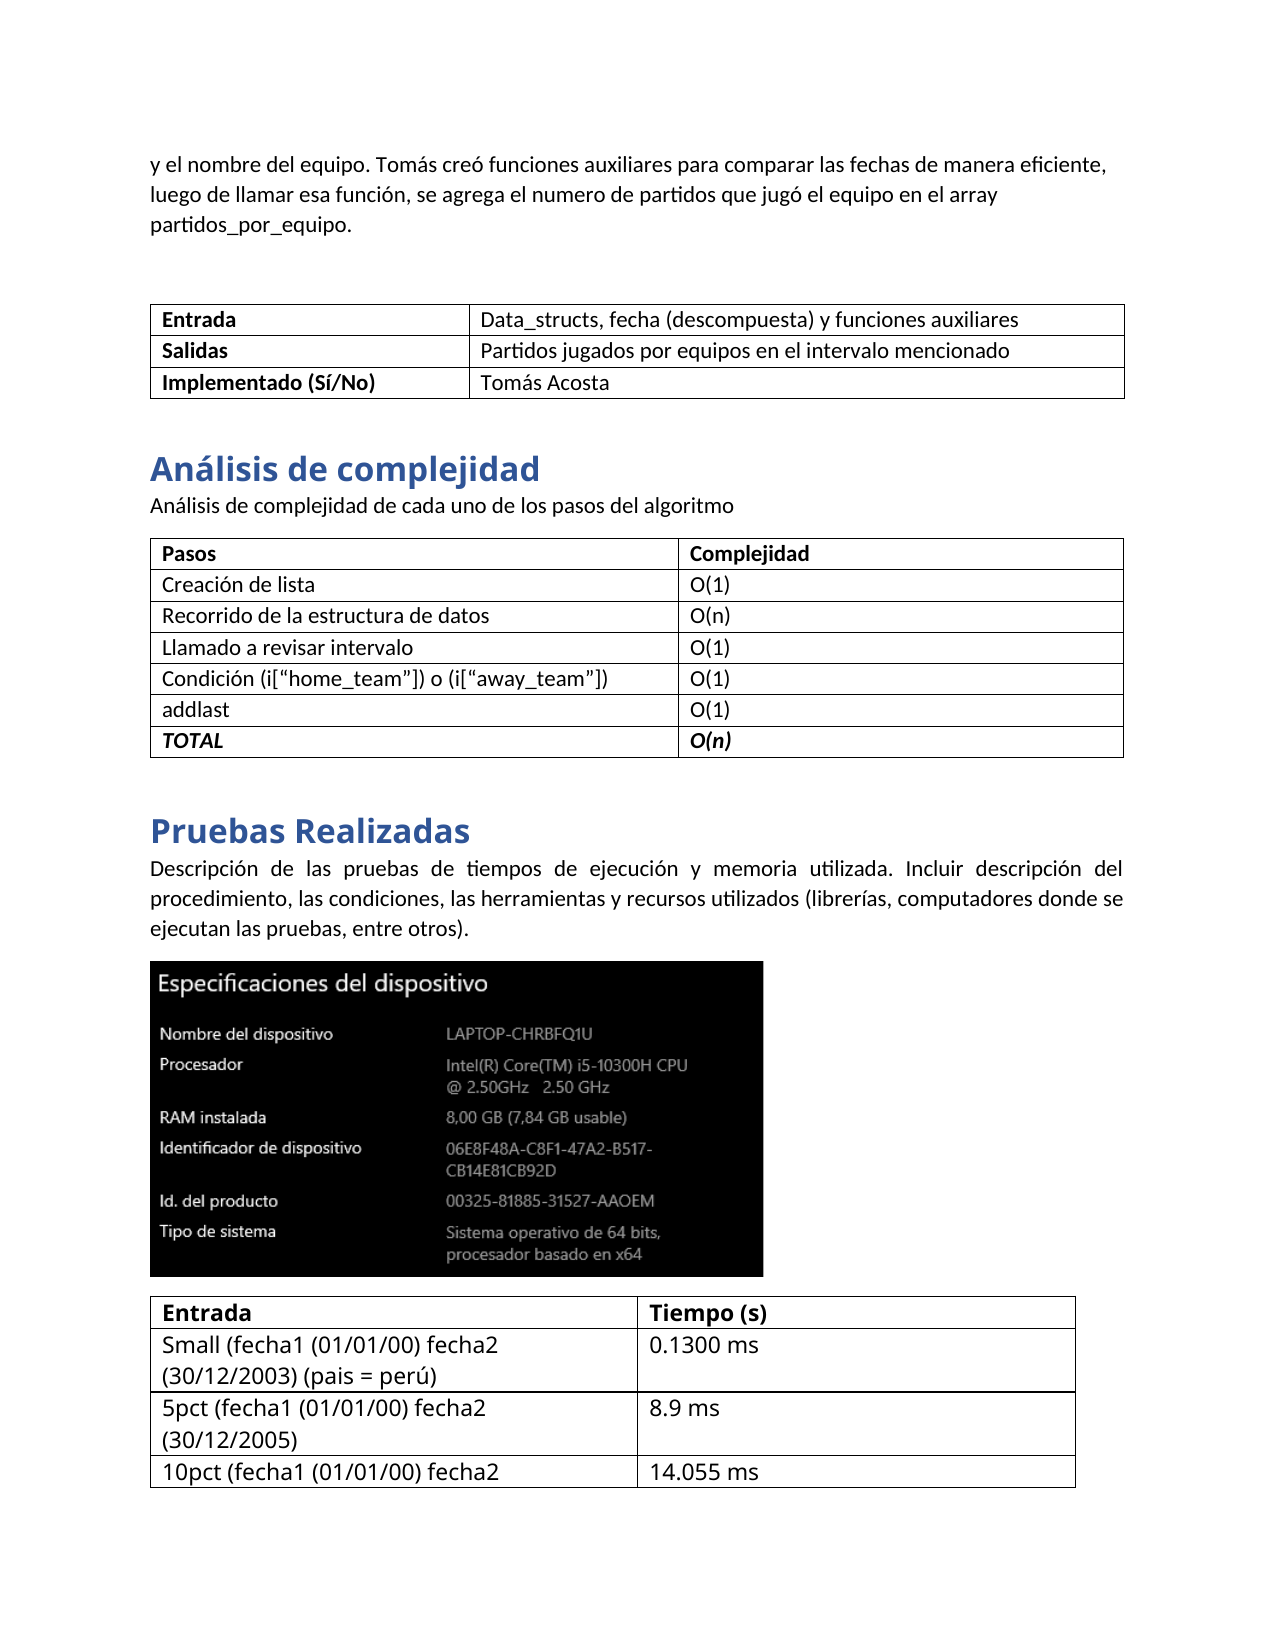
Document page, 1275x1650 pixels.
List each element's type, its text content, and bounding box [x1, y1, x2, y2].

subtitle Pruebas Realizadas [150, 808, 1125, 854]
table_header Tiempo (s) [638, 1297, 1075, 1328]
table_header Complejidad [679, 539, 1123, 569]
table_header Entrada [151, 1297, 637, 1328]
table_cell Recorrido de la estructura de datos [151, 602, 678, 632]
table_cell Implementado (Sí/No) [151, 368, 469, 398]
table_cell Llamado a revisar intervalo [151, 633, 678, 663]
table_cell O(1) [679, 664, 1123, 694]
table_cell O(1) [679, 633, 1123, 663]
text Descripción de las pruebas de tiempos de ejecución y memoria utilizada. Incluir descripción del procedimiento, las condiciones, las herramientas y recursos utilizados (librerías, computadores donde se ejecutan las pruebas, entre otros). [150, 854, 1125, 942]
picture [150, 961, 764, 1277]
table_cell O(n) [679, 727, 1123, 757]
text Análisis de complejidad de cada uno de los pasos del algoritmo [150, 491, 1125, 519]
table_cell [151, 1456, 637, 1487]
table_header Pasos [151, 539, 678, 569]
table_cell Salidas [151, 336, 469, 367]
table_cell 14.055 ms [638, 1456, 1075, 1487]
table_cell addlast [151, 695, 678, 726]
table_cell 5pct (fecha1 (01/01/00) fecha2 (30/12/2005) [151, 1393, 637, 1455]
subtitle Análisis de complejidad [150, 446, 1125, 491]
table_cell O(n) [679, 602, 1123, 632]
table_cell Condición (i[“home_team”]) o (i[“away_team”]) [151, 664, 678, 694]
table_cell 8.9 ms [638, 1393, 1075, 1455]
table_header Data_structs, fecha (descompuesta) y funciones auxiliares [470, 305, 1124, 335]
table_cell 0.1300 ms [638, 1329, 1075, 1391]
table_cell O(1) [679, 695, 1123, 726]
table_cell O(1) [679, 570, 1123, 601]
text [150, 150, 1125, 238]
table_header Entrada [151, 305, 469, 335]
table_cell Creación de lista [151, 570, 678, 601]
table_cell Partidos jugados por equipos en el intervalo mencionado [470, 336, 1124, 367]
table_cell TOTAL [151, 727, 678, 757]
table_cell Small (fecha1 (01/01/00) fecha2 (30/12/2003) (pais = perú) [151, 1329, 637, 1391]
table_cell Tomás Acosta [470, 368, 1124, 398]
